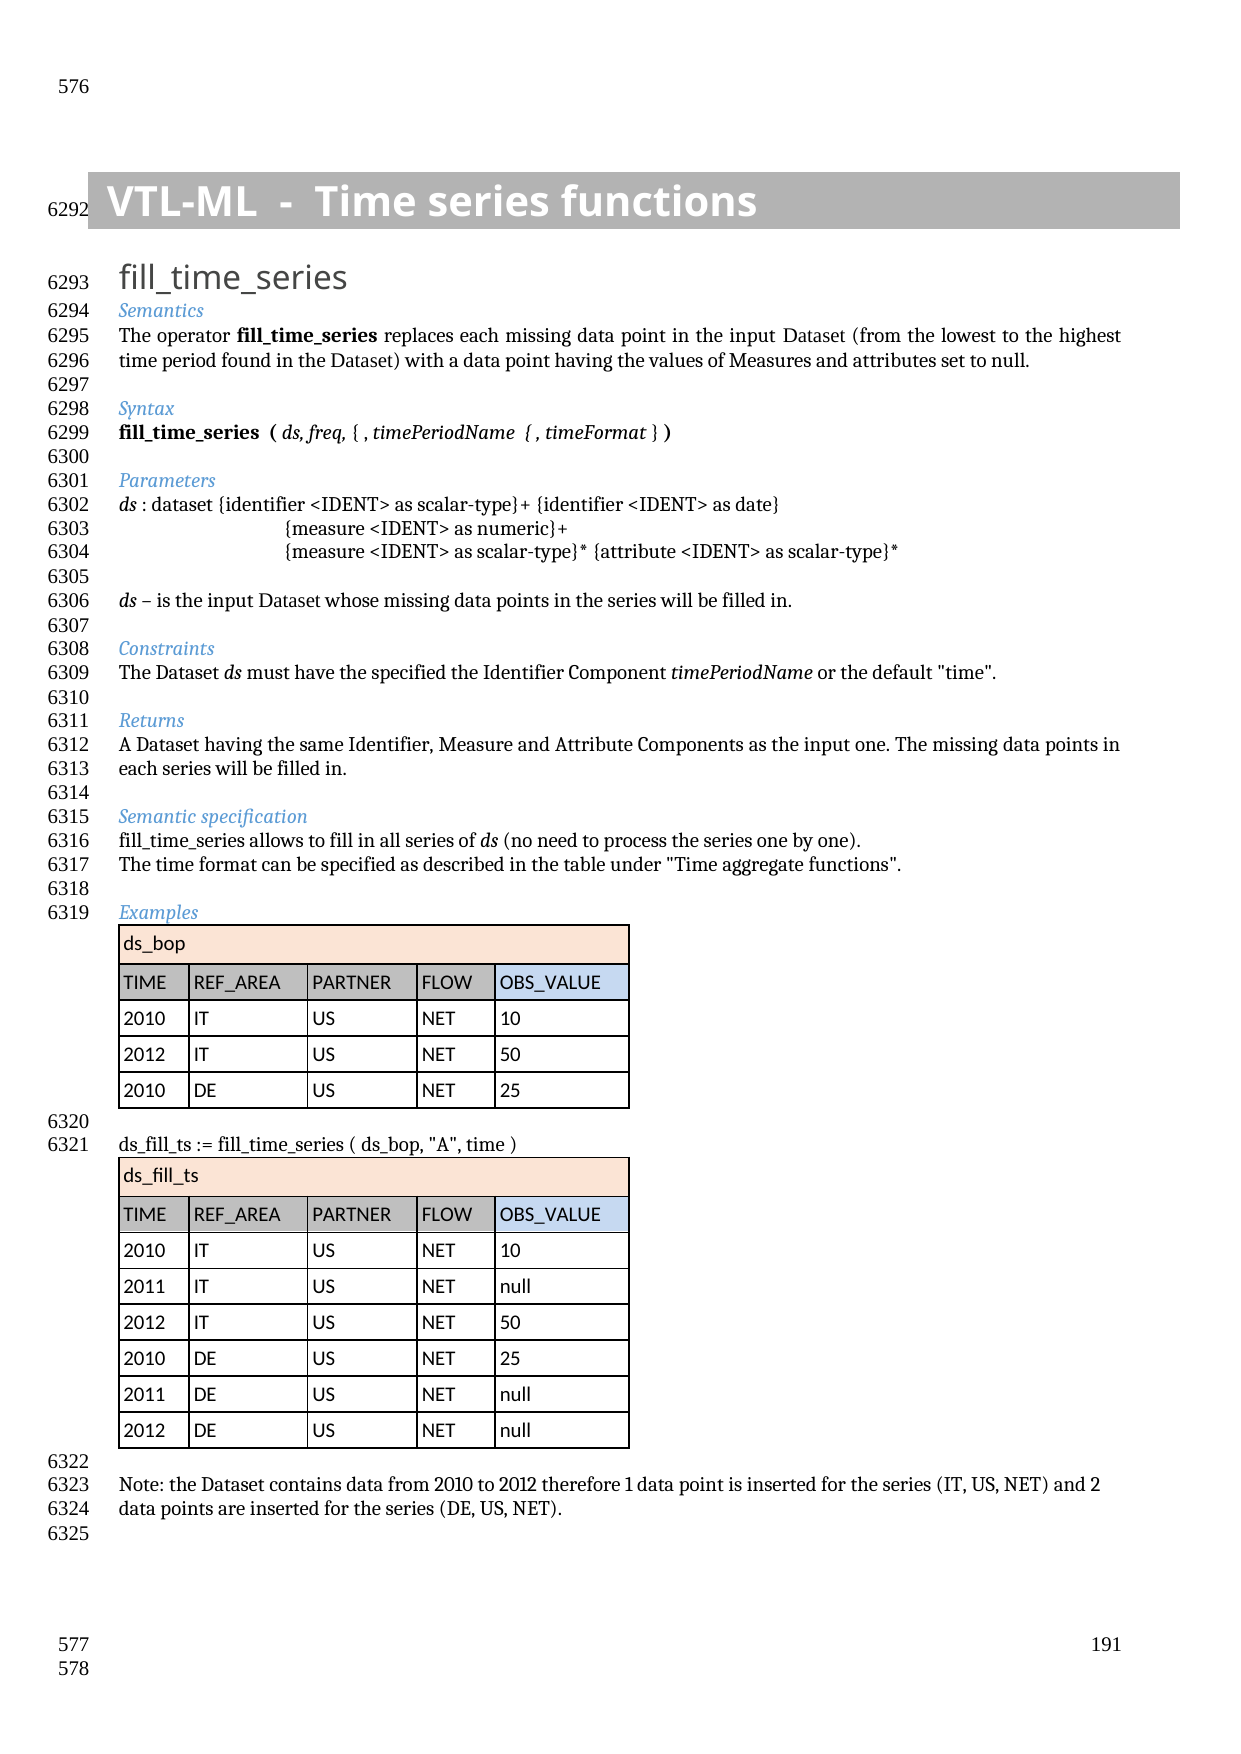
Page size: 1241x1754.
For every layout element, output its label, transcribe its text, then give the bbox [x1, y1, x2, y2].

text A Dataset having the same Identifier, Measure and Attribute Components as the input one. The missing data points in each series will be filled in. [118, 733, 1122, 781]
text fill_time_series [118, 254, 1240, 299]
text Note: the Dataset contains data from 2010 to 2012 therefore 1 data point is inserted for the series (IT, US, NET) and 2 data points are inserted for the series (DE, US, NET). [118, 1473, 1122, 1521]
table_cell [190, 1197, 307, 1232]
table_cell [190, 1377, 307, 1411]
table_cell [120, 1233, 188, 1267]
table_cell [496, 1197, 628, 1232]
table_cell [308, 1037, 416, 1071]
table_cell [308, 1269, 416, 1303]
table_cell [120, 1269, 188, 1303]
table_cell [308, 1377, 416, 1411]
text fill_time_series ( ds, freq, { , timePeriodName { , timeFormat } ) [118, 420, 1122, 444]
text Parameters [118, 468, 1122, 492]
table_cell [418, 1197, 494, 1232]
text {measure <IDENT> as scalar-type}* {attribute <IDENT> as scalar-type}* [192, 540, 1122, 564]
text fill_time_series allows to fill in all series of ds (no need to process the series one by one). [118, 828, 1122, 852]
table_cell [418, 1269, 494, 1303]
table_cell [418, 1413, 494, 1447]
text Syntax [118, 396, 1122, 420]
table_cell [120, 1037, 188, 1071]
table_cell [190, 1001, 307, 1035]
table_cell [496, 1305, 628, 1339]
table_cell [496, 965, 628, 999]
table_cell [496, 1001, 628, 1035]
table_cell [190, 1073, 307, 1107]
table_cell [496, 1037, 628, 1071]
text Returns [118, 709, 1122, 733]
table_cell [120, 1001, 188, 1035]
text {measure <IDENT> as numeric}+ [118, 516, 1122, 540]
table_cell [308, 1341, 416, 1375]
text The Dataset ds must have the specified the Identifier Component timePeriodName or the default "time". [118, 661, 1122, 685]
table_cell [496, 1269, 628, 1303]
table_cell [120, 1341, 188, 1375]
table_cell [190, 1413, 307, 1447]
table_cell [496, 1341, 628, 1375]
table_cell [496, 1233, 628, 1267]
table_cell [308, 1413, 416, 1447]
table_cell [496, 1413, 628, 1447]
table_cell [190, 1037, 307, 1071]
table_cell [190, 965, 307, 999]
text ds : dataset {identifier <IDENT> as scalar-type}+ {identifier <IDENT> as date} [118, 492, 1122, 516]
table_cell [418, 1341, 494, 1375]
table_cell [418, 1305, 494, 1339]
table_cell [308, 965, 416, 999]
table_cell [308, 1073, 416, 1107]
text Examples [118, 900, 1122, 924]
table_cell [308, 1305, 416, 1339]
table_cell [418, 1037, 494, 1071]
text ds_fill_ts := fill_time_series ( ds_bop, "A", time ) [118, 1133, 1122, 1157]
text Semantic specification [118, 804, 1122, 828]
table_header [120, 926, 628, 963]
text ds – is the input Dataset whose missing data points in the series will be filled in. [118, 588, 1122, 613]
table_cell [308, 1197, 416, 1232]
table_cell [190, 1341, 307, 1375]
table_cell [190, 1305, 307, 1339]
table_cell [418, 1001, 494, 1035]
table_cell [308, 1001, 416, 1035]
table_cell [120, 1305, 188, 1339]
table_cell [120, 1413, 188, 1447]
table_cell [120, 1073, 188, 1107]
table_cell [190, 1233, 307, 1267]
text Constraints [118, 637, 1122, 661]
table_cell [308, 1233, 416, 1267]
text The operator fill_time_series replaces each missing data point in the input Dataset (from the lowest to the highest time period found in the Dataset) with a data point having the values of Measures and attributes set to null. [118, 323, 1122, 372]
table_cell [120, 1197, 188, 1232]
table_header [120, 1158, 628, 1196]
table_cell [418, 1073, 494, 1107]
text VTL-ML - Time series functions [88, 172, 1180, 229]
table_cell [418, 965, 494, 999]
text The time format can be specified as described in the table under "Time aggregate functions". [118, 852, 1122, 876]
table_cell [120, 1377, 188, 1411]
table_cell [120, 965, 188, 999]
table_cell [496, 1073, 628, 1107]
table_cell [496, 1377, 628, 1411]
text Semantics [118, 299, 1122, 323]
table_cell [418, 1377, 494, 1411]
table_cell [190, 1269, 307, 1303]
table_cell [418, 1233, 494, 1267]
